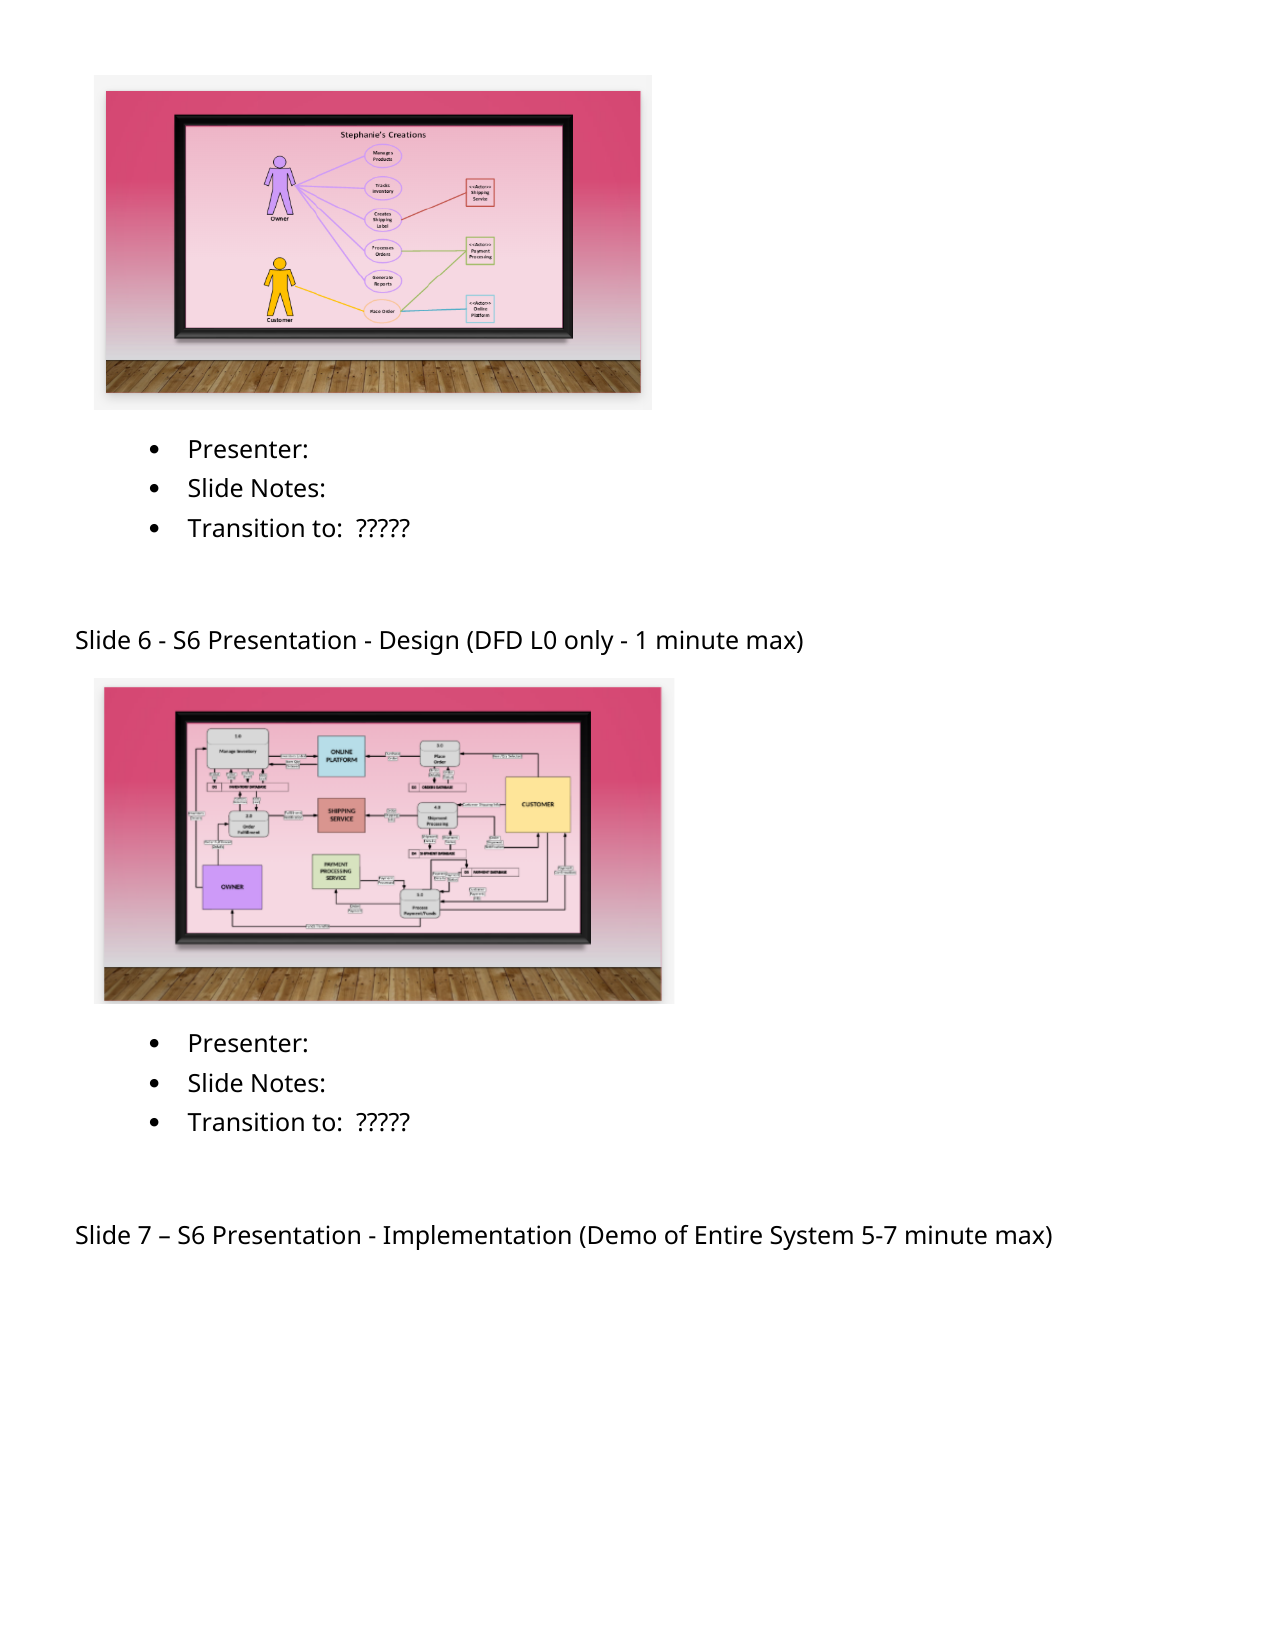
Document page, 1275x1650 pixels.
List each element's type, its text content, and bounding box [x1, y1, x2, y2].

text Slide 7 – S6 Presentation - Implementation (Demo of Entire System 5-7 minute max) [75, 1217, 1200, 1251]
list Slide Notes: [150, 471, 1200, 505]
text Slide 6 - S6 Presentation - Design (DFD L0 only - 1 minute max) [75, 623, 1200, 657]
list Presenter: [150, 1026, 1200, 1060]
list Slide Notes: [150, 1066, 1200, 1100]
list Transition to: ????? [150, 1105, 1200, 1139]
list Transition to: ????? [150, 511, 1200, 544]
list Presenter: [150, 432, 1200, 466]
